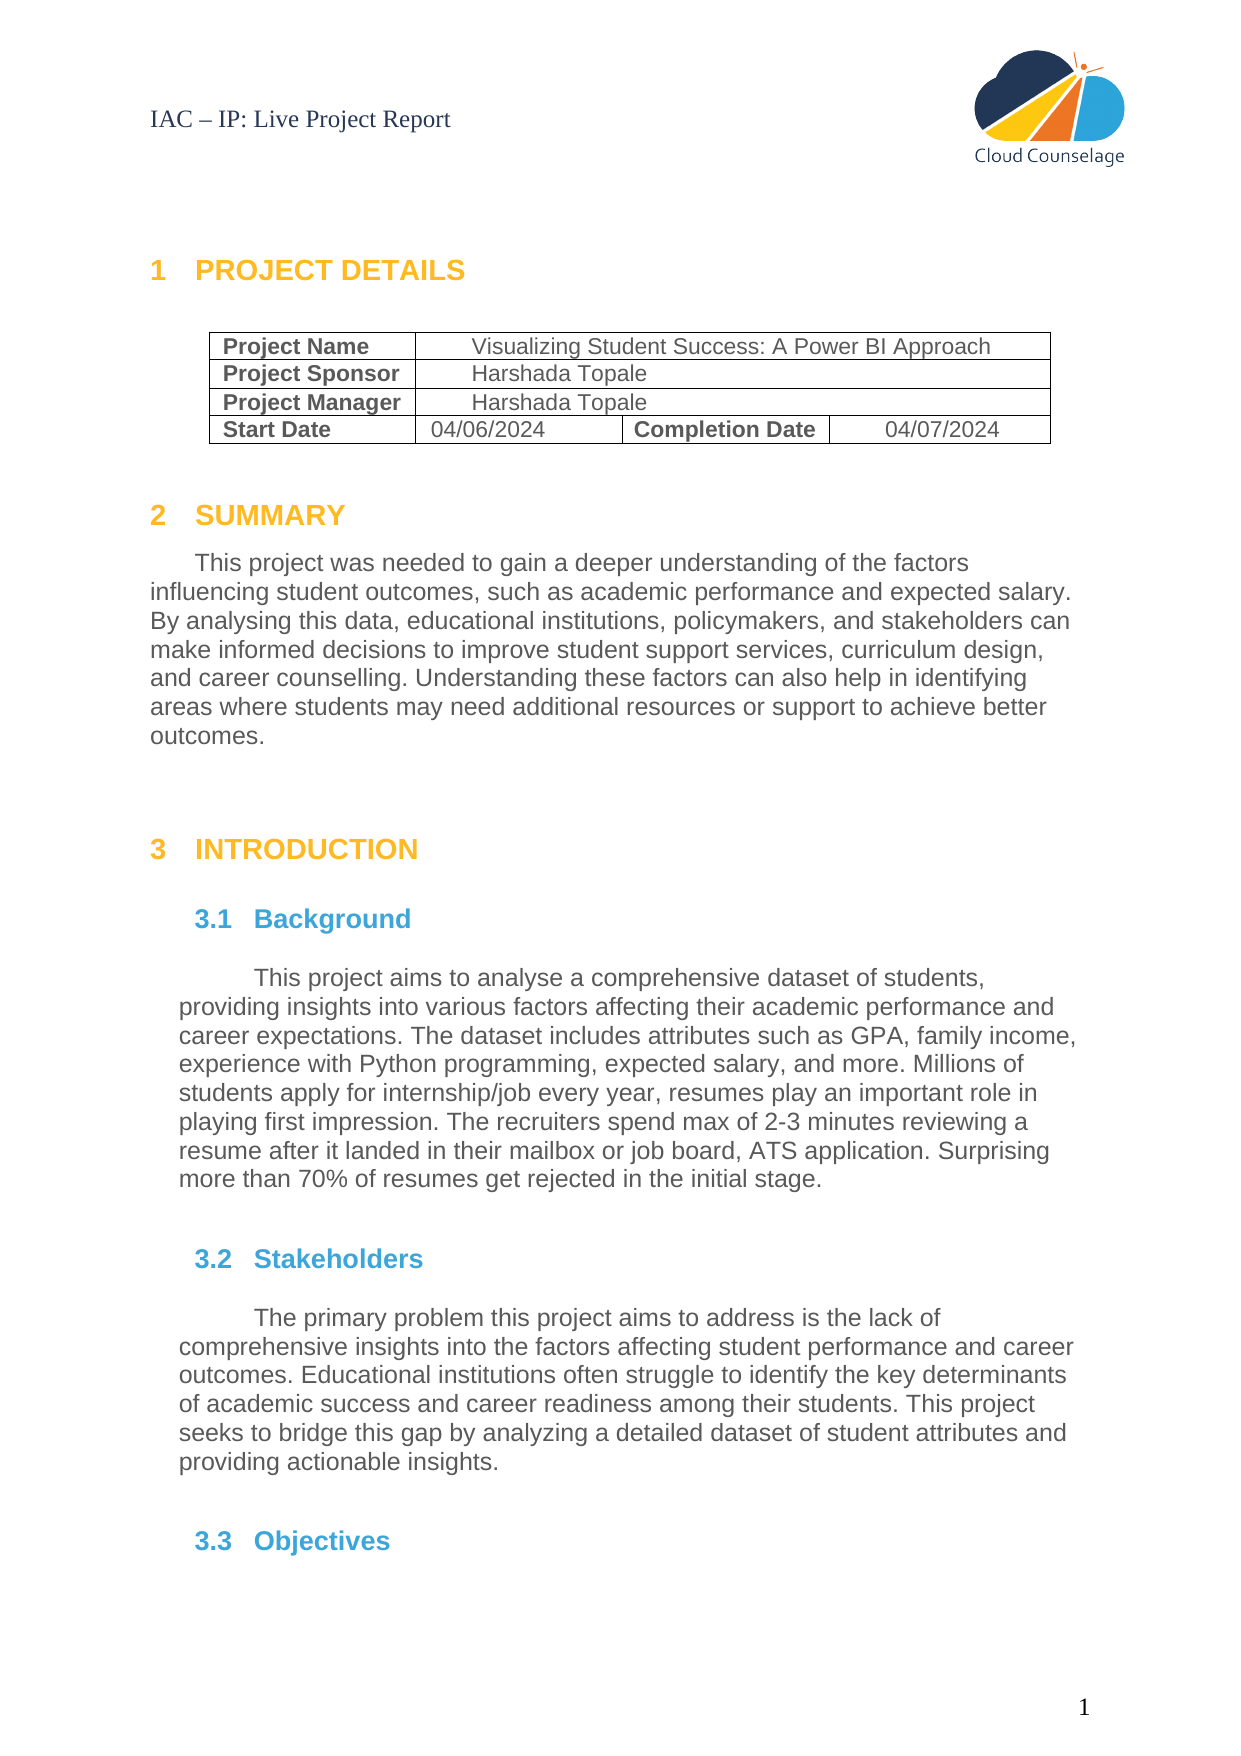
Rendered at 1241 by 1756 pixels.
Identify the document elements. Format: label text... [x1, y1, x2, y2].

table_cell Harshada Topale [416, 389, 1050, 415]
subtitle Background [194, 903, 1090, 934]
table_header Project Name [210, 333, 415, 359]
table_cell Completion Date [623, 416, 829, 443]
picture [974, 50, 1125, 167]
subtitle PROJECT DETAILS [150, 252, 1090, 286]
subtitle Objectives [194, 1525, 1090, 1556]
subtitle INTRODUCTION [150, 832, 1090, 866]
text This project was needed to gain a deeper understanding of the factors influencing student outcomes, such as academic performance and expected salary. By analysing this data, educational institutions, policymakers, and stakeholders can make informed decisions to improve student support services, curriculum design, and career counselling. Understanding these factors can also help in identifying areas where students may need additional resources or support to achieve better outcomes. [150, 548, 1090, 749]
text The primary problem this project aims to address is the lack of comprehensive insights into the factors affecting student performance and career outcomes. Educational institutions often struggle to identify the key determinants of academic success and career readiness among their students. This project seeks to bridge this gap by analyzing a detailed dataset of student attributes and providing actionable insights. [178, 1303, 1090, 1475]
subtitle Stakeholders [194, 1243, 1090, 1274]
table_cell Start Date [210, 416, 415, 443]
table_cell Project Sponsor [210, 360, 415, 387]
subtitle SUMMARY [150, 498, 1090, 532]
table_cell Harshada Topale [416, 360, 1050, 387]
table_cell 04/07/2024 [830, 416, 1050, 443]
text This project aims to analyse a comprehensive dataset of students, providing insights into various factors affecting their academic performance and career expectations. The dataset includes attributes such as GPA, family income, experience with Python programming, expected salary, and more. Millions of students apply for internship/job every year, resumes play an important role in playing first impression. The recruiters spend max of 2-3 minutes reviewing a resume after it landed in their mailbox or job board, ATS application. Surprising more than 70% of resumes get rejected in the initial stage. [178, 963, 1090, 1193]
table_header Visualizing Student Success: A Power BI Approach [416, 333, 1050, 359]
table_cell Project Manager [210, 389, 415, 415]
table_cell 04/06/2024 [416, 416, 622, 443]
